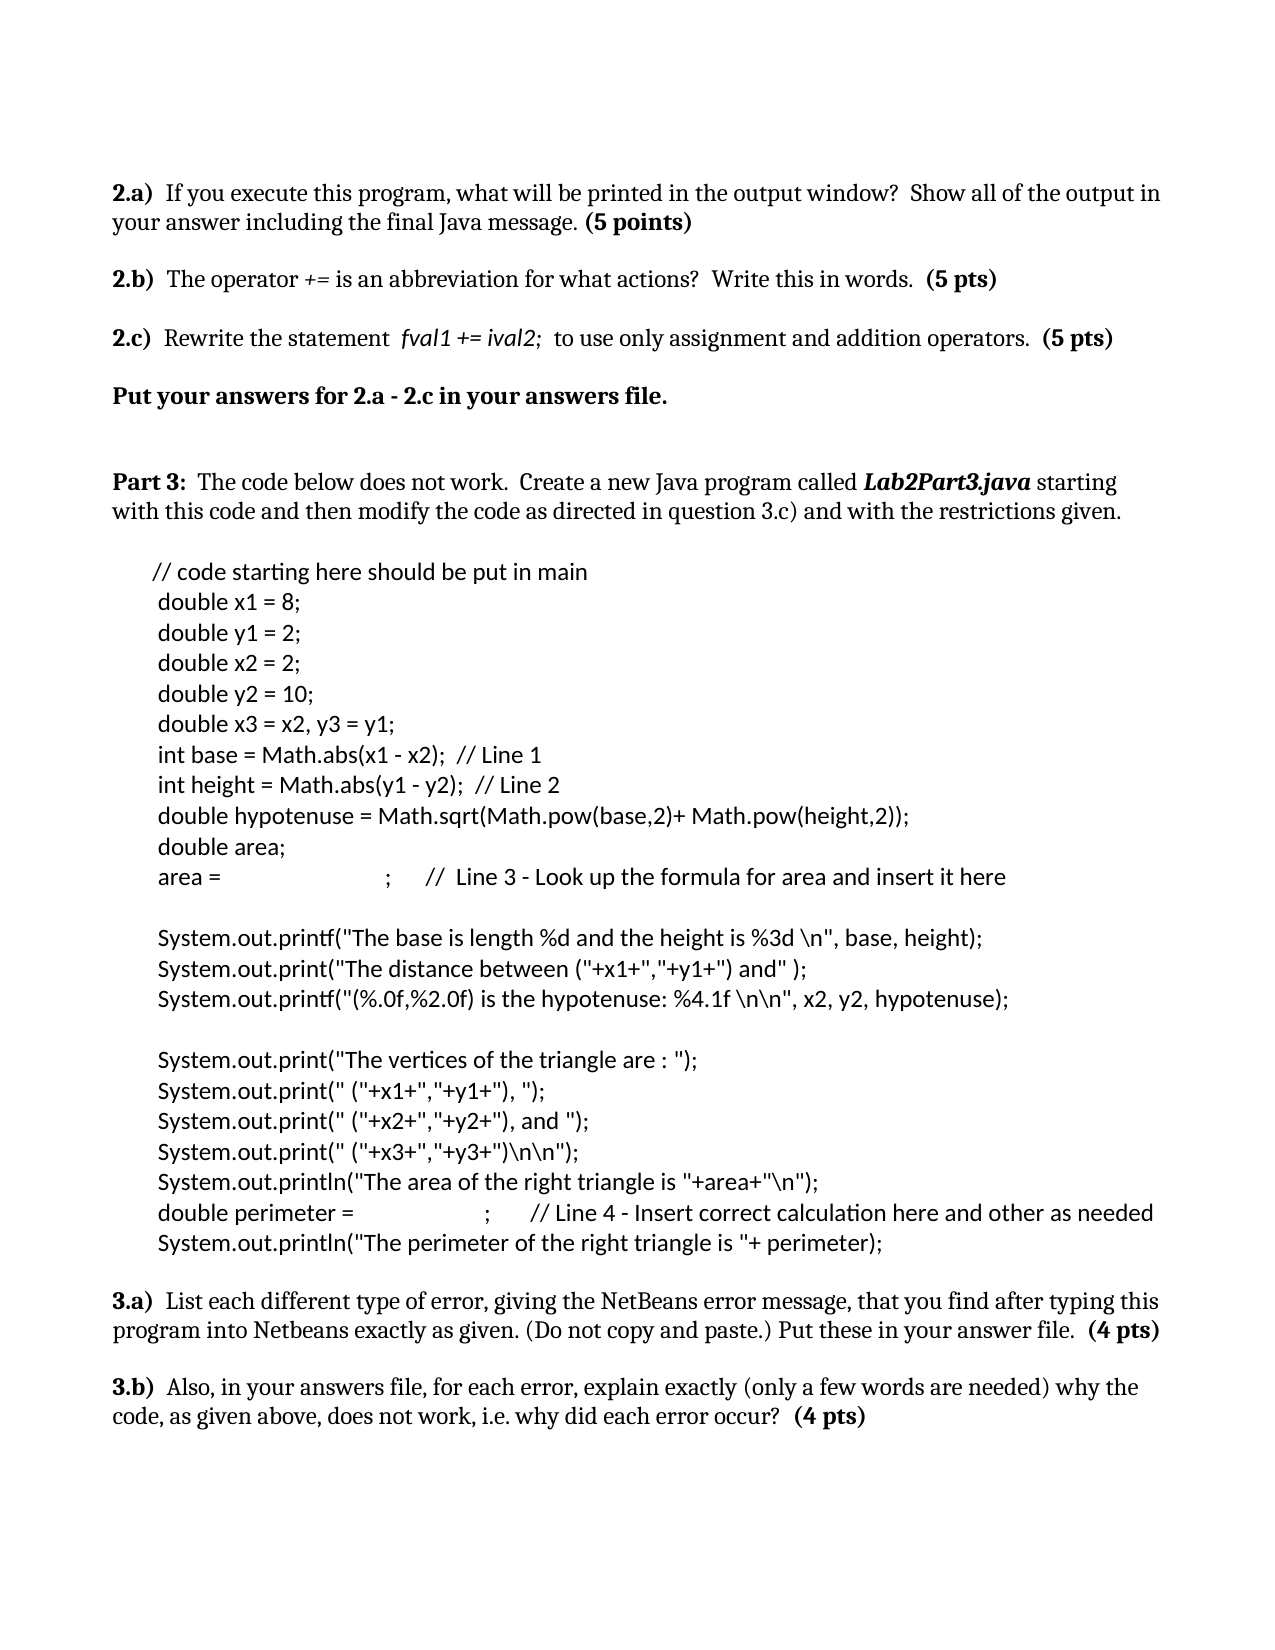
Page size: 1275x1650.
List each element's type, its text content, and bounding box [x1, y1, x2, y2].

text 2.b) The operator += is an abbreviation for what actions? Write this in words. (5 pts) [112, 265, 1162, 294]
text // code starting here should be put in main [112, 556, 1162, 587]
text System.out.print(" ("+x3+","+y3+")\n\n"); [112, 1136, 1162, 1166]
text double y1 = 2; [112, 617, 1162, 648]
text System.out.print("The distance between ("+x1+","+y1+") and" ); [112, 953, 1162, 983]
text System.out.printf("The base is length %d and the height is %3d \n", base, height); [112, 922, 1162, 953]
text double x3 = x2, y3 = y1; [112, 709, 1162, 739]
text double y2 = 10; [112, 678, 1162, 709]
text Put your answers for 2.a - 2.c in your answers file. [112, 382, 1162, 411]
text 2.c) Rewrite the statement fval1 += ival2; to use only assignment and addition operators. (5 pts) [112, 322, 1162, 353]
text System.out.println("The perimeter of the right triangle is "+ perimeter); [112, 1227, 1162, 1258]
text double area; [112, 831, 1162, 861]
text System.out.print(" ("+x2+","+y2+"), and "); [112, 1105, 1162, 1136]
text 3.b) Also, in your answers file, for each error, explain exactly (only a few words are needed) why the code, as given above, does not work, i.e. why did each error occur? (4 pts) [112, 1373, 1162, 1431]
text area = ; // Line 3 - Look up the formula for area and insert it here [112, 861, 1162, 892]
text double x2 = 2; [112, 648, 1162, 678]
text int base = Math.abs(x1 - x2); // Line 1 [112, 739, 1162, 770]
text double x1 = 8; [112, 587, 1162, 617]
text int height = Math.abs(y1 - y2); // Line 2 [112, 770, 1162, 800]
text double hypotenuse = Math.sqrt(Math.pow(base,2)+ Math.pow(height,2)); [112, 800, 1162, 831]
text double perimeter = ; // Line 4 - Insert correct calculation here and other as needed [112, 1197, 1162, 1227]
text System.out.print(" ("+x1+","+y1+"), "); [112, 1075, 1162, 1105]
text System.out.println("The area of the right triangle is "+area+"\n"); [112, 1166, 1162, 1197]
text 2.a) If you execute this program, what will be printed in the output window? Show all of the output in your answer including the final Java message. (5 points) [112, 179, 1162, 236]
text System.out.print("The vertices of the triangle are : "); [112, 1044, 1162, 1075]
text System.out.printf("(%.0f,%2.0f) is the hypotenuse: %4.1f \n\n", x2, y2, hypotenuse); [112, 983, 1162, 1014]
text 3.a) List each different type of error, giving the NetBeans error message, that you find after typing this program into Netbeans exactly as given. (Do not copy and paste.) Put these in your answer file. (4 pts) [112, 1287, 1162, 1344]
text Part 3: The code below does not work. Create a new Java program called Lab2Part3.java starting with this code and then modify the code as directed in question 3.c) and with the restrictions given. [112, 468, 1162, 526]
